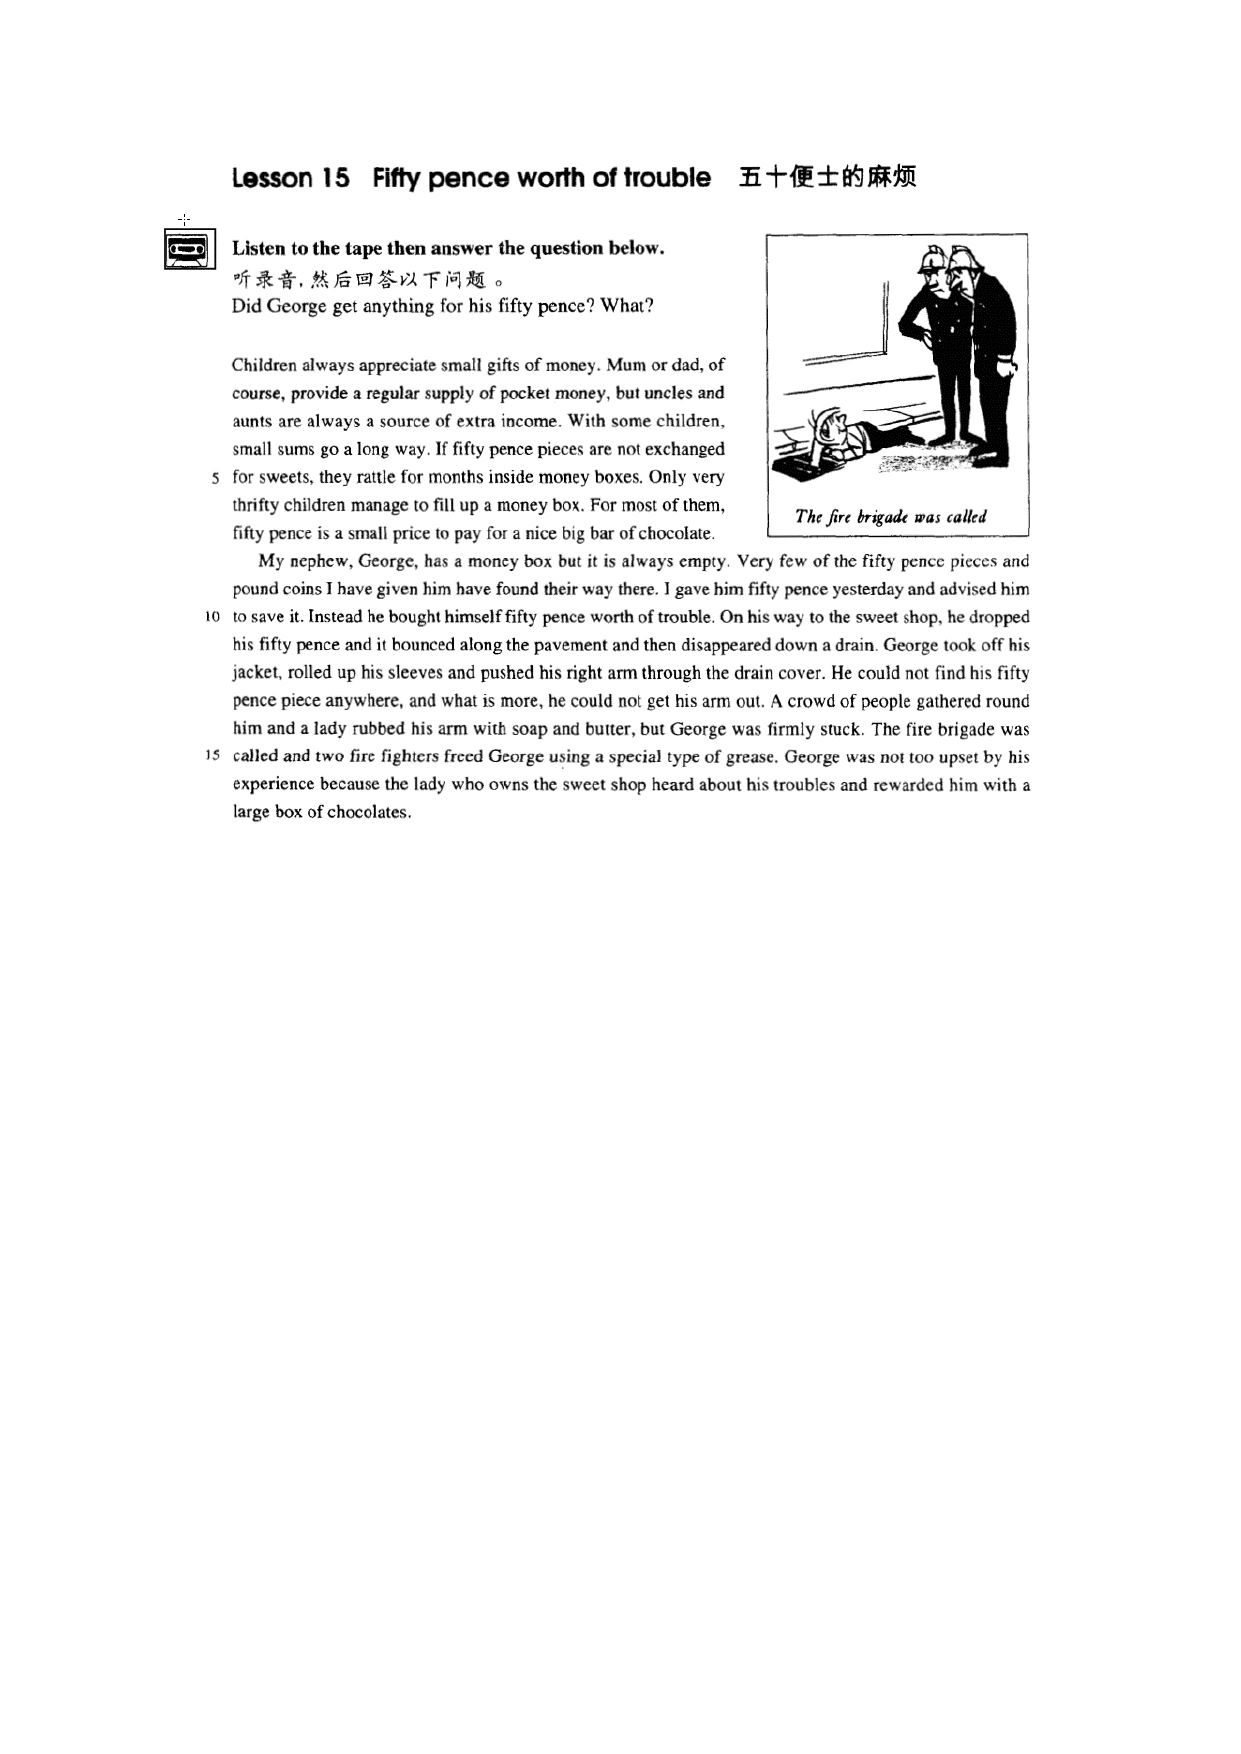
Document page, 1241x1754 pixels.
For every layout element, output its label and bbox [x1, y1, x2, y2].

picture [160, 157, 1072, 829]
